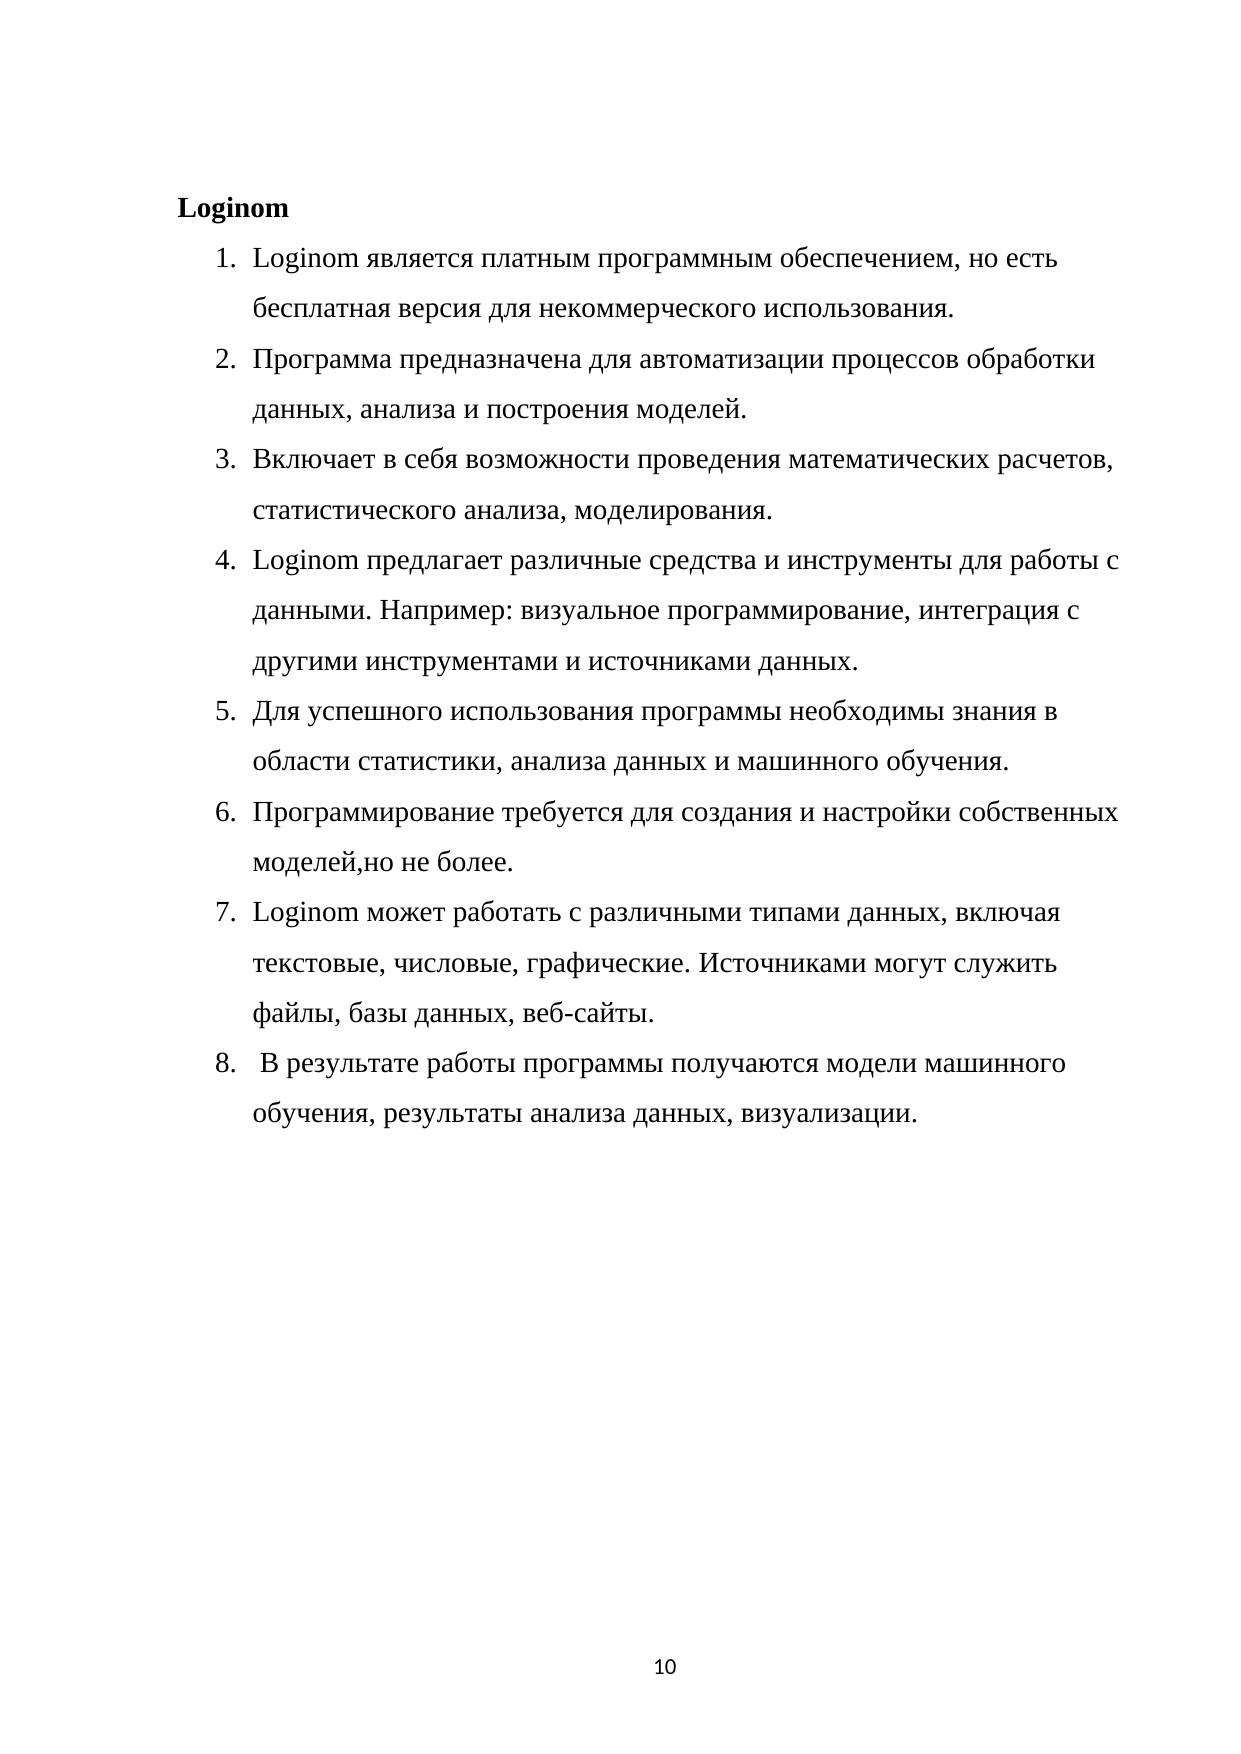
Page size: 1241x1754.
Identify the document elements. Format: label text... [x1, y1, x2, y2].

list Loginom может работать с различными типами данных, включая текстовые, числовые, графические. Источниками могут служить файлы, базы данных, веб-сайты. [215, 894, 1152, 1028]
list Loginom является платным программным обеспечением, но есть бесплатная версия для некоммерческого использования. [215, 240, 1152, 324]
list Для успешного использования программы необходимы знания в области статистики, анализа данных и машинного обучения. [215, 693, 1152, 777]
list Программа предназначена для автоматизации процессов обработки данных, анализа и построения моделей. [215, 341, 1152, 425]
text Loginom [177, 190, 1152, 223]
list Включает в себя возможности проведения математических расчетов, статистического анализа, моделирования. [215, 442, 1152, 525]
list Программирование требуется для создания и настройки собственных моделей,но не более. [215, 794, 1152, 878]
list В результате работы программы получаются модели машинного обучения, результаты анализа данных, визуализации. [215, 1045, 1152, 1129]
list Loginom предлагает различные средства и инструменты для работы с данными. Например: визуальное программирование, интеграция с другими инструментами и источниками данных. [215, 542, 1152, 676]
